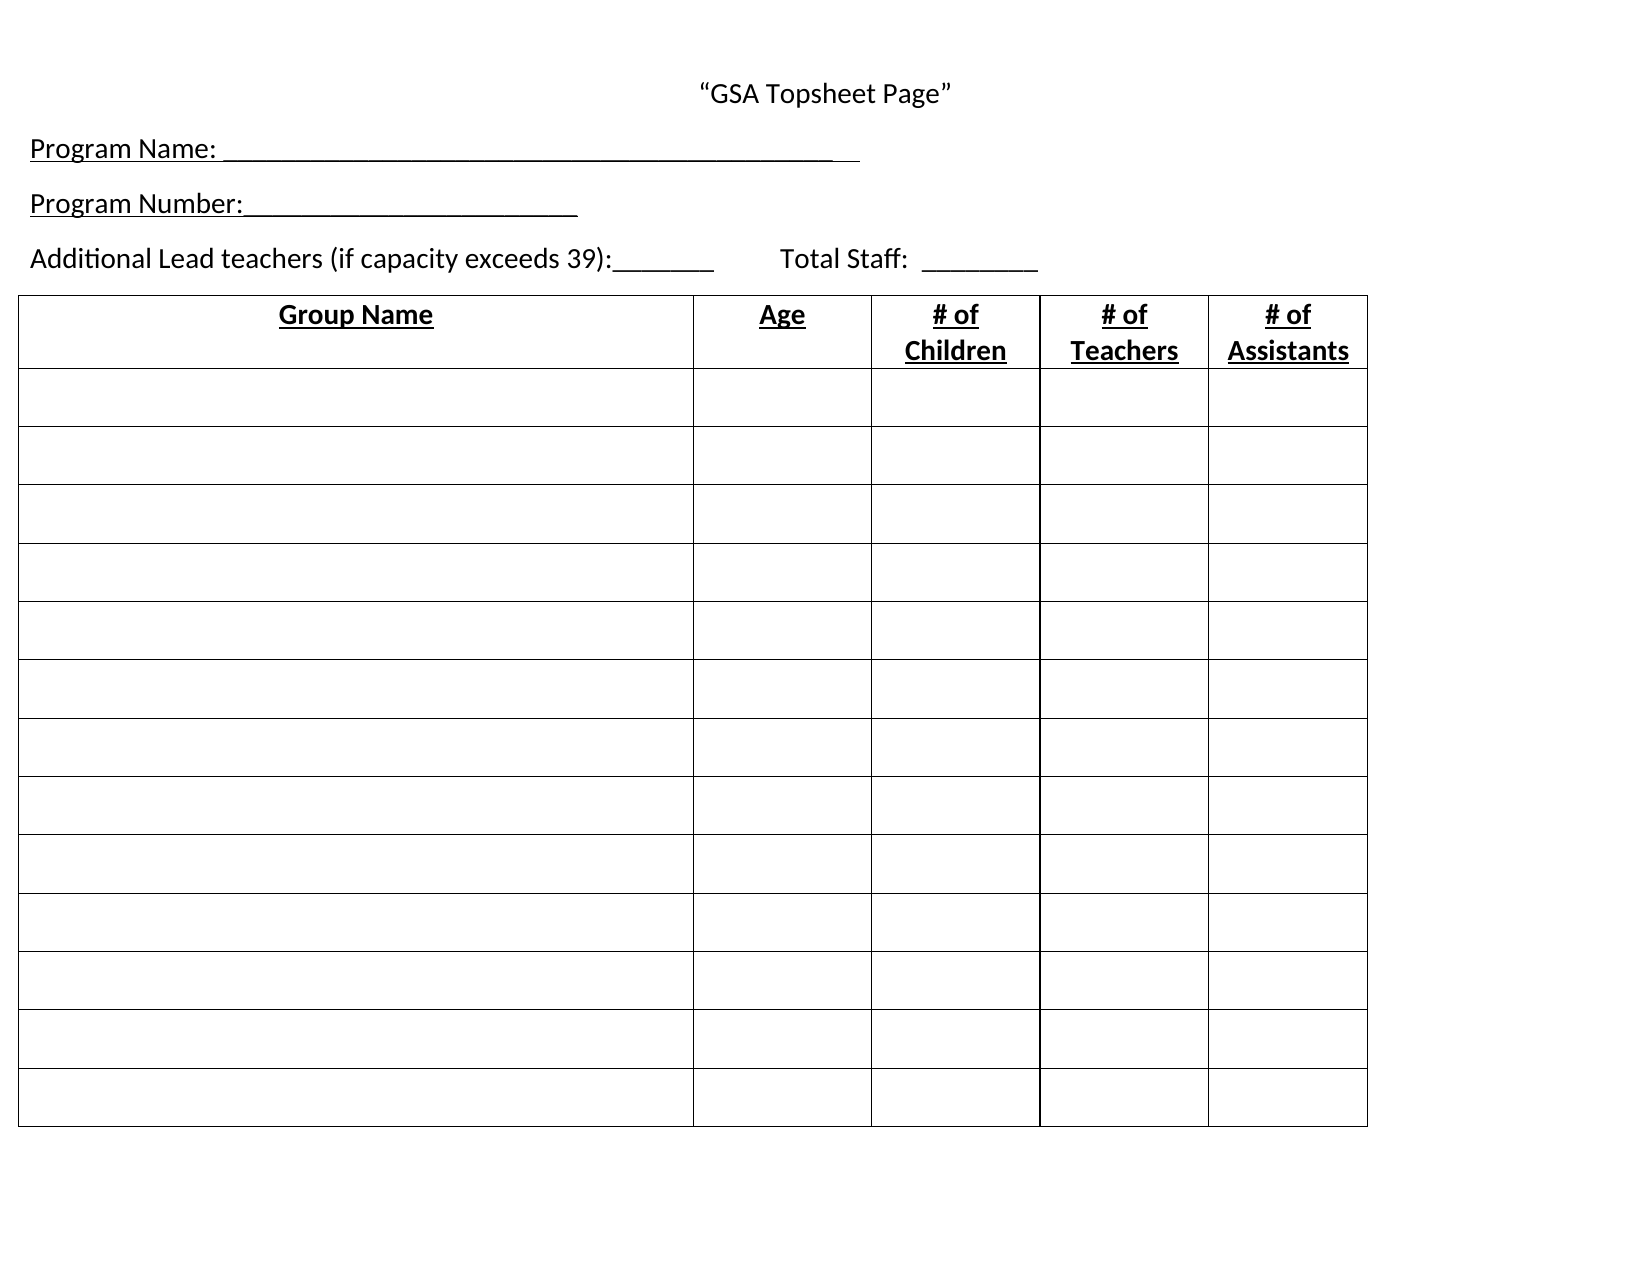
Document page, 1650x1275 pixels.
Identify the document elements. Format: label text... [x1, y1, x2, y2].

table_cell [1209, 835, 1367, 893]
table_cell [19, 777, 693, 834]
table_cell [1041, 777, 1208, 834]
table_cell [1209, 369, 1367, 426]
table_cell [872, 427, 1039, 484]
table_cell [1209, 1010, 1367, 1068]
table_header # of Assistants [1209, 296, 1367, 368]
table_cell [694, 660, 871, 718]
table_cell [1209, 427, 1367, 484]
table_cell [694, 1069, 871, 1126]
table_cell [1209, 485, 1367, 543]
table_cell [872, 544, 1039, 601]
table_cell [1209, 894, 1367, 951]
table_header Age [694, 296, 871, 368]
table_cell [1041, 660, 1208, 718]
table_cell [19, 369, 693, 426]
text Program Name: __________________________________________ [30, 130, 1620, 166]
table_cell [1041, 719, 1208, 776]
table_cell [1041, 602, 1208, 659]
table_cell [1041, 427, 1208, 484]
table_cell [1041, 369, 1208, 426]
table_cell [19, 427, 693, 484]
text Additional Lead teachers (if capacity exceeds 39):_______ Total Staff: ________ [30, 240, 1620, 276]
table_cell [1041, 1069, 1208, 1126]
table_cell [19, 719, 693, 776]
table_cell [1209, 719, 1367, 776]
table_header # of Children [872, 296, 1039, 368]
table_cell [872, 602, 1039, 659]
table_cell [19, 835, 693, 893]
table_cell [872, 1010, 1039, 1068]
table_cell [19, 660, 693, 718]
table_cell [872, 719, 1039, 776]
table_cell [694, 485, 871, 543]
table_cell [872, 1069, 1039, 1126]
text Program Number:_______________________ [30, 185, 1620, 221]
table_cell [872, 894, 1039, 951]
table_cell [19, 602, 693, 659]
table_cell [19, 1069, 693, 1126]
table_cell [1041, 485, 1208, 543]
table_cell [1041, 544, 1208, 601]
table_cell [1209, 544, 1367, 601]
table_cell [1041, 835, 1208, 893]
table_cell [1041, 894, 1208, 951]
table_cell [1209, 1069, 1367, 1126]
table_cell [1209, 660, 1367, 718]
table_cell [1209, 777, 1367, 834]
table_cell [1209, 952, 1367, 1009]
table_cell [872, 835, 1039, 893]
table_cell [19, 1010, 693, 1068]
table_cell [694, 894, 871, 951]
table_cell [694, 952, 871, 1009]
table_cell [694, 1010, 871, 1068]
table_cell [694, 777, 871, 834]
table_cell [872, 660, 1039, 718]
table_cell [694, 835, 871, 893]
table_cell [19, 952, 693, 1009]
table_cell [694, 544, 871, 601]
table_cell [872, 369, 1039, 426]
table_cell [872, 777, 1039, 834]
table_cell [1041, 952, 1208, 1009]
table_cell [694, 602, 871, 659]
table_cell [872, 485, 1039, 543]
table_cell [694, 719, 871, 776]
table_header Group Name [19, 296, 693, 368]
text “GSA Topsheet Page” [30, 75, 1620, 111]
table_cell [1041, 1010, 1208, 1068]
table_cell [19, 485, 693, 543]
table_cell [19, 894, 693, 951]
table_cell [872, 952, 1039, 1009]
table_cell [19, 544, 693, 601]
table_cell [1209, 602, 1367, 659]
table_cell [694, 369, 871, 426]
table_header # of Teachers [1041, 296, 1208, 368]
table_cell [694, 427, 871, 484]
